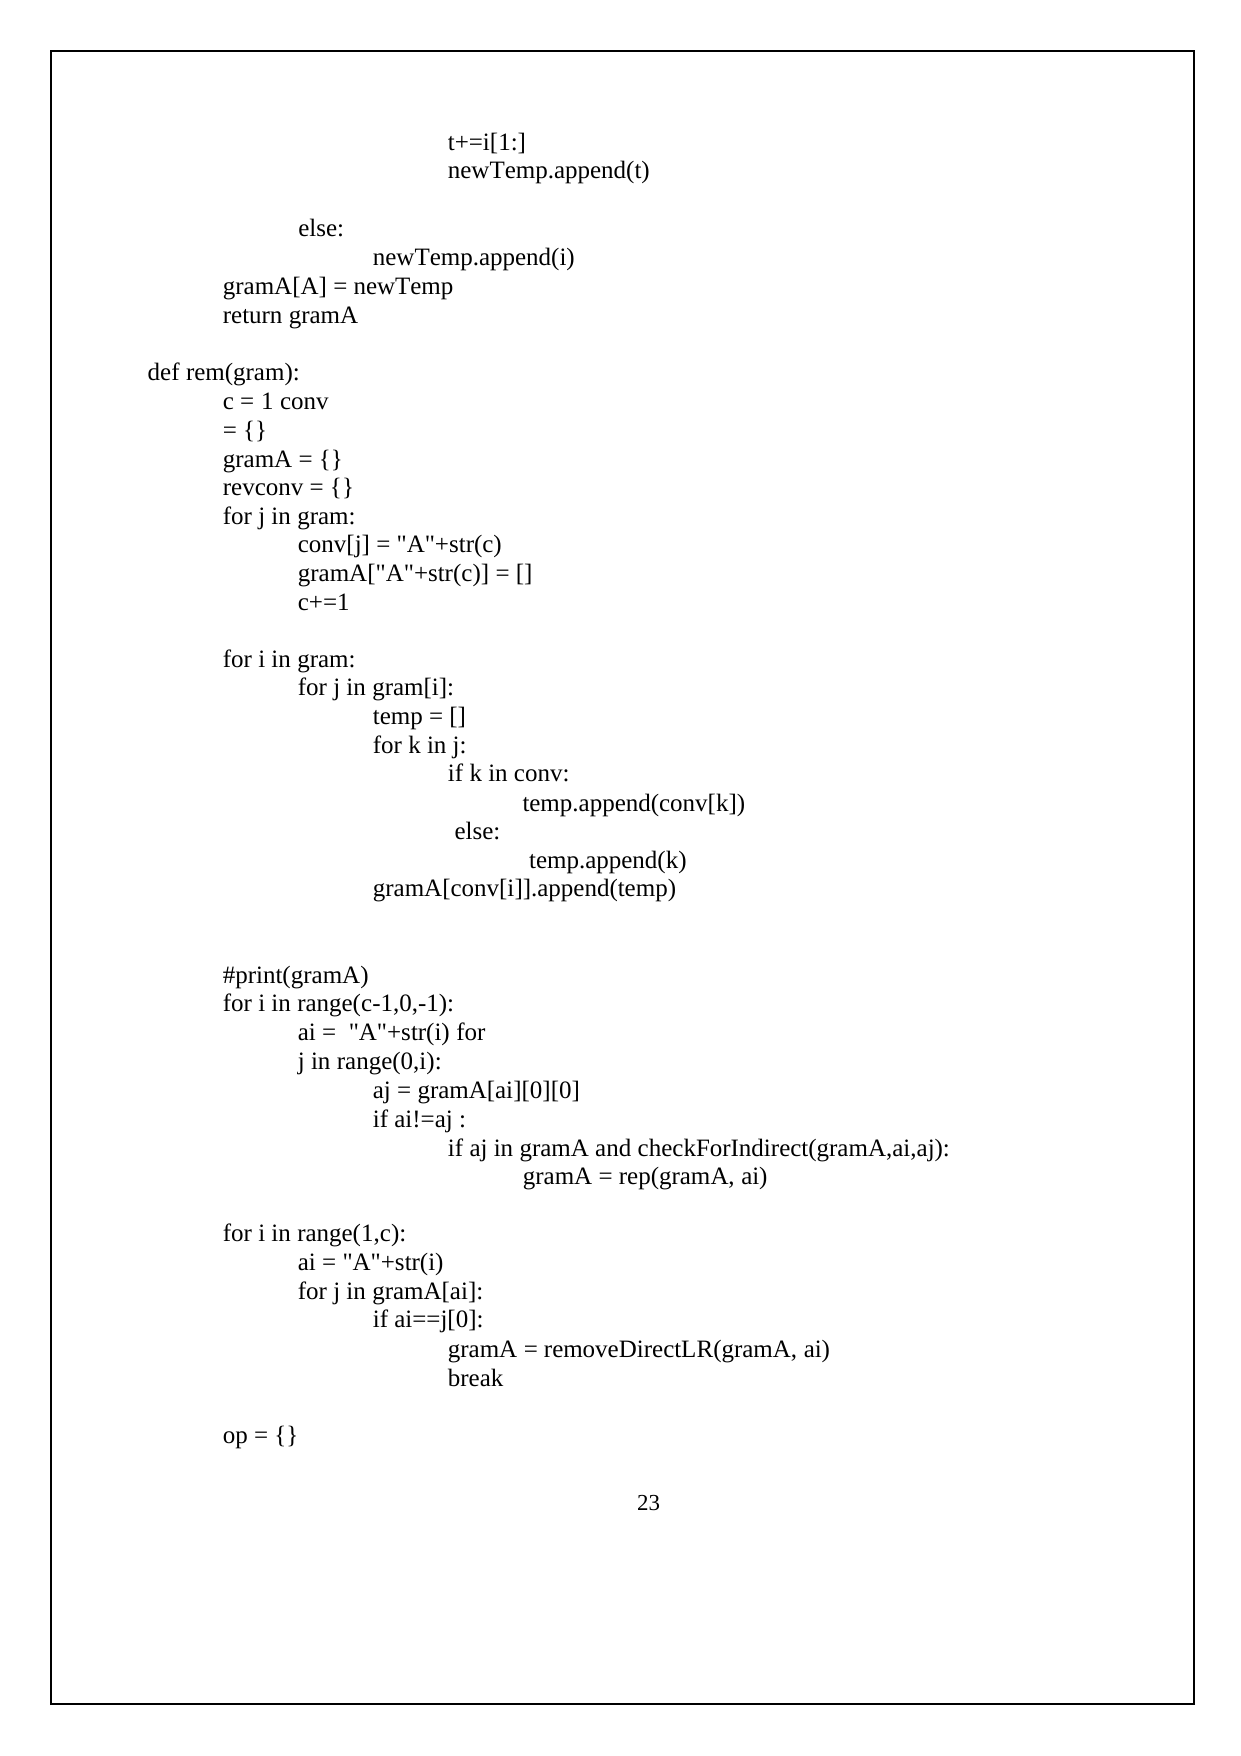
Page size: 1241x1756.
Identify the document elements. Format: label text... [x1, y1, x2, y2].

text for j in gram[i]: [298, 673, 1193, 701]
text ai = "A"+str(i) for j in range(0,i): [298, 1017, 489, 1075]
text if aj in gramA and checkForIndirect(gramA,ai,aj): gramA = rep(gramA, ai) [448, 1133, 961, 1190]
text aj = gramA[ai][0][0] if ai!=aj : [373, 1075, 592, 1133]
text ai = "A"+str(i) [298, 1248, 1193, 1276]
text gramA = removeDirectLR(gramA, ai) break [448, 1334, 841, 1391]
text for i in range(1,c): [223, 1219, 1193, 1248]
text #print(gramA) [223, 960, 1193, 989]
text gramA[conv[i]].append(temp) [373, 874, 1193, 902]
text if ai==j[0]: [373, 1305, 1193, 1333]
text conv[j] = "A"+str(c) [298, 530, 1193, 558]
text if k in conv: [448, 759, 1193, 787]
text def rem(gram): [147, 357, 1193, 386]
text op = {} [223, 1420, 1193, 1449]
text newTemp.append(t) [448, 156, 1193, 185]
text for j in gramA[ai]: [298, 1276, 1193, 1305]
text newTemp.append(i) [373, 242, 1193, 271]
text else: [298, 213, 1193, 242]
text gramA["A"+str(c)] = [] c+=1 [298, 558, 545, 616]
text temp.append(k) [91, 845, 1124, 874]
text c = 1 conv = {} [223, 386, 334, 443]
text temp = [] for k in j: [373, 701, 480, 759]
text gramA = {} revconv = {} for j in gram: [223, 444, 368, 530]
text for i in gram: [223, 644, 1193, 673]
text gramA[A] = newTemp return gramA [223, 271, 465, 329]
text temp.append(conv[k]) [522, 788, 1193, 817]
text for i in range(c-1,0,-1): [223, 989, 1193, 1017]
text else: [91, 817, 864, 845]
text t+=i[1:] [448, 127, 1193, 156]
